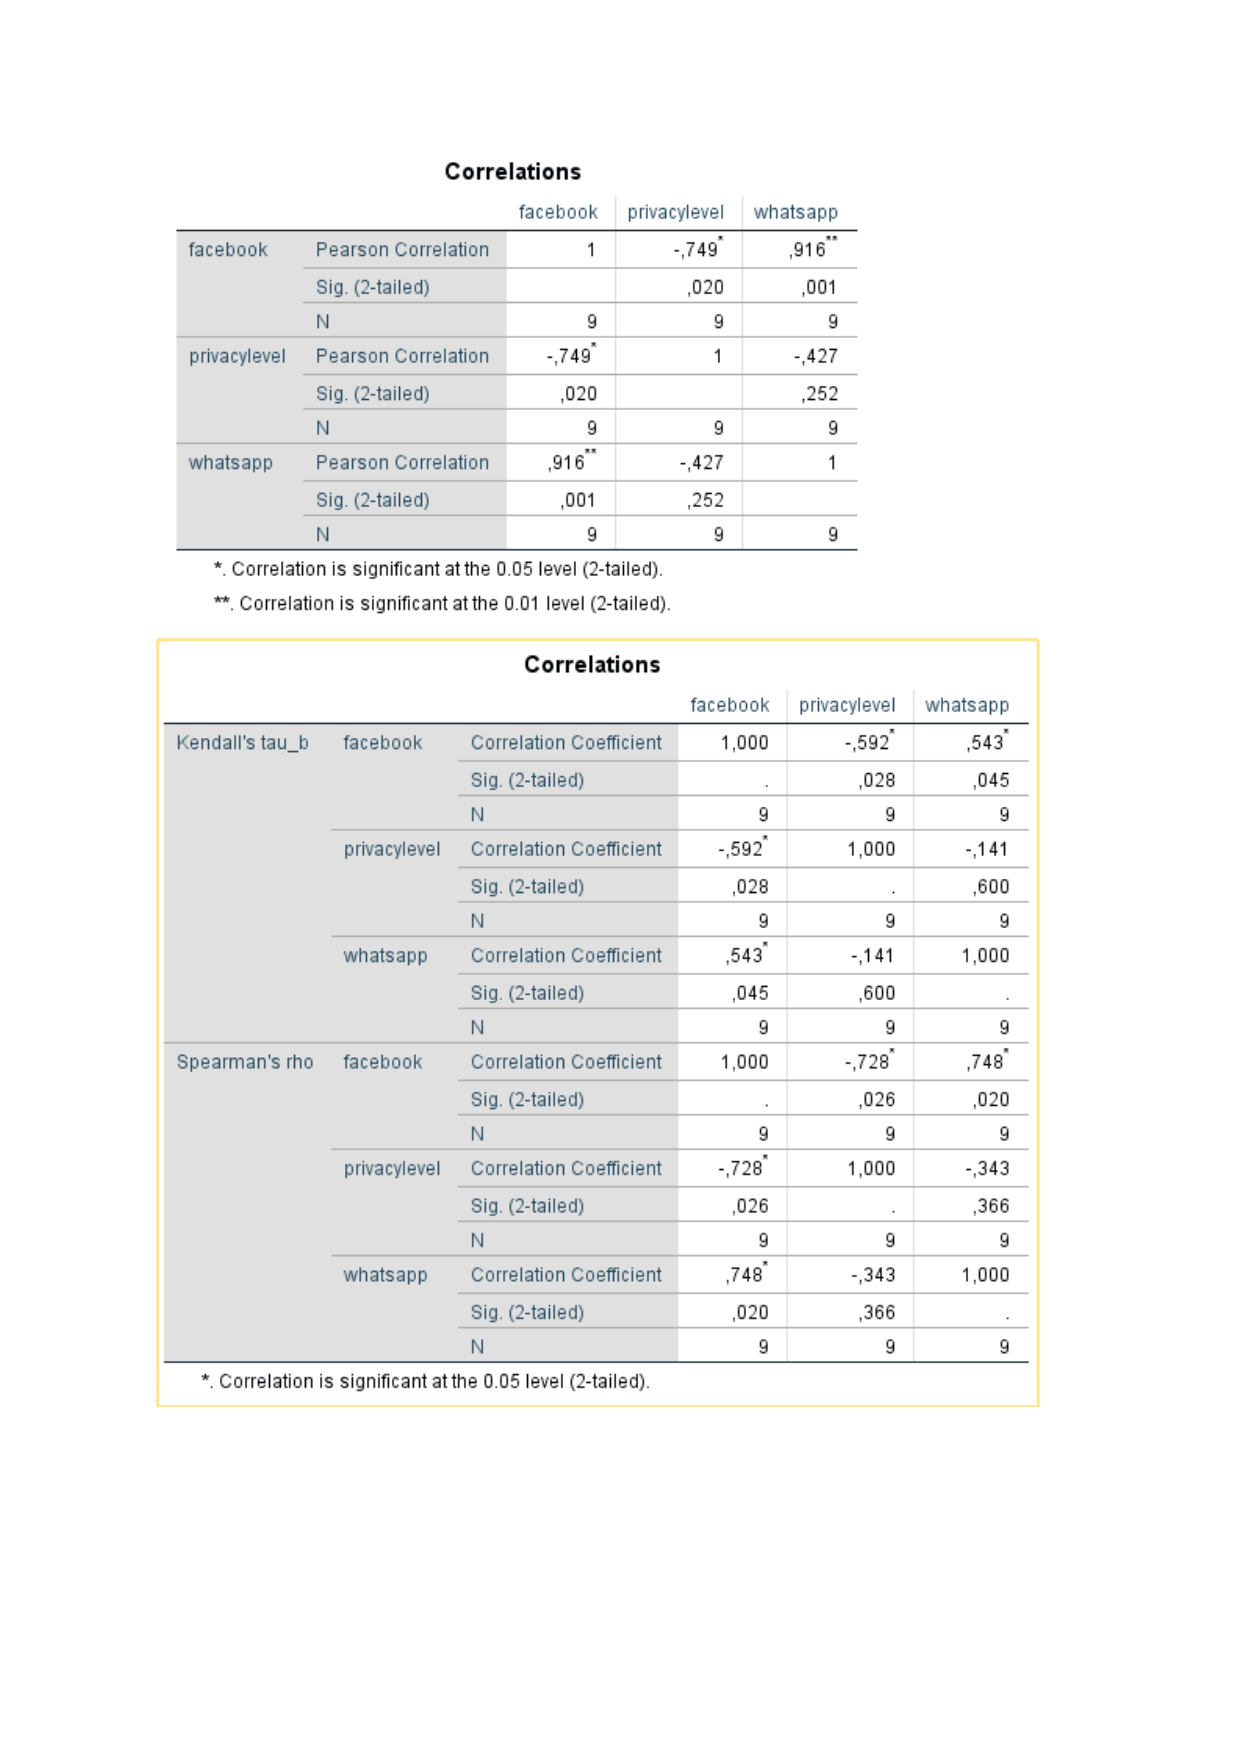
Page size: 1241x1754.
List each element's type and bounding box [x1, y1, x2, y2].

picture [147, 630, 1076, 1407]
picture [147, 147, 910, 626]
